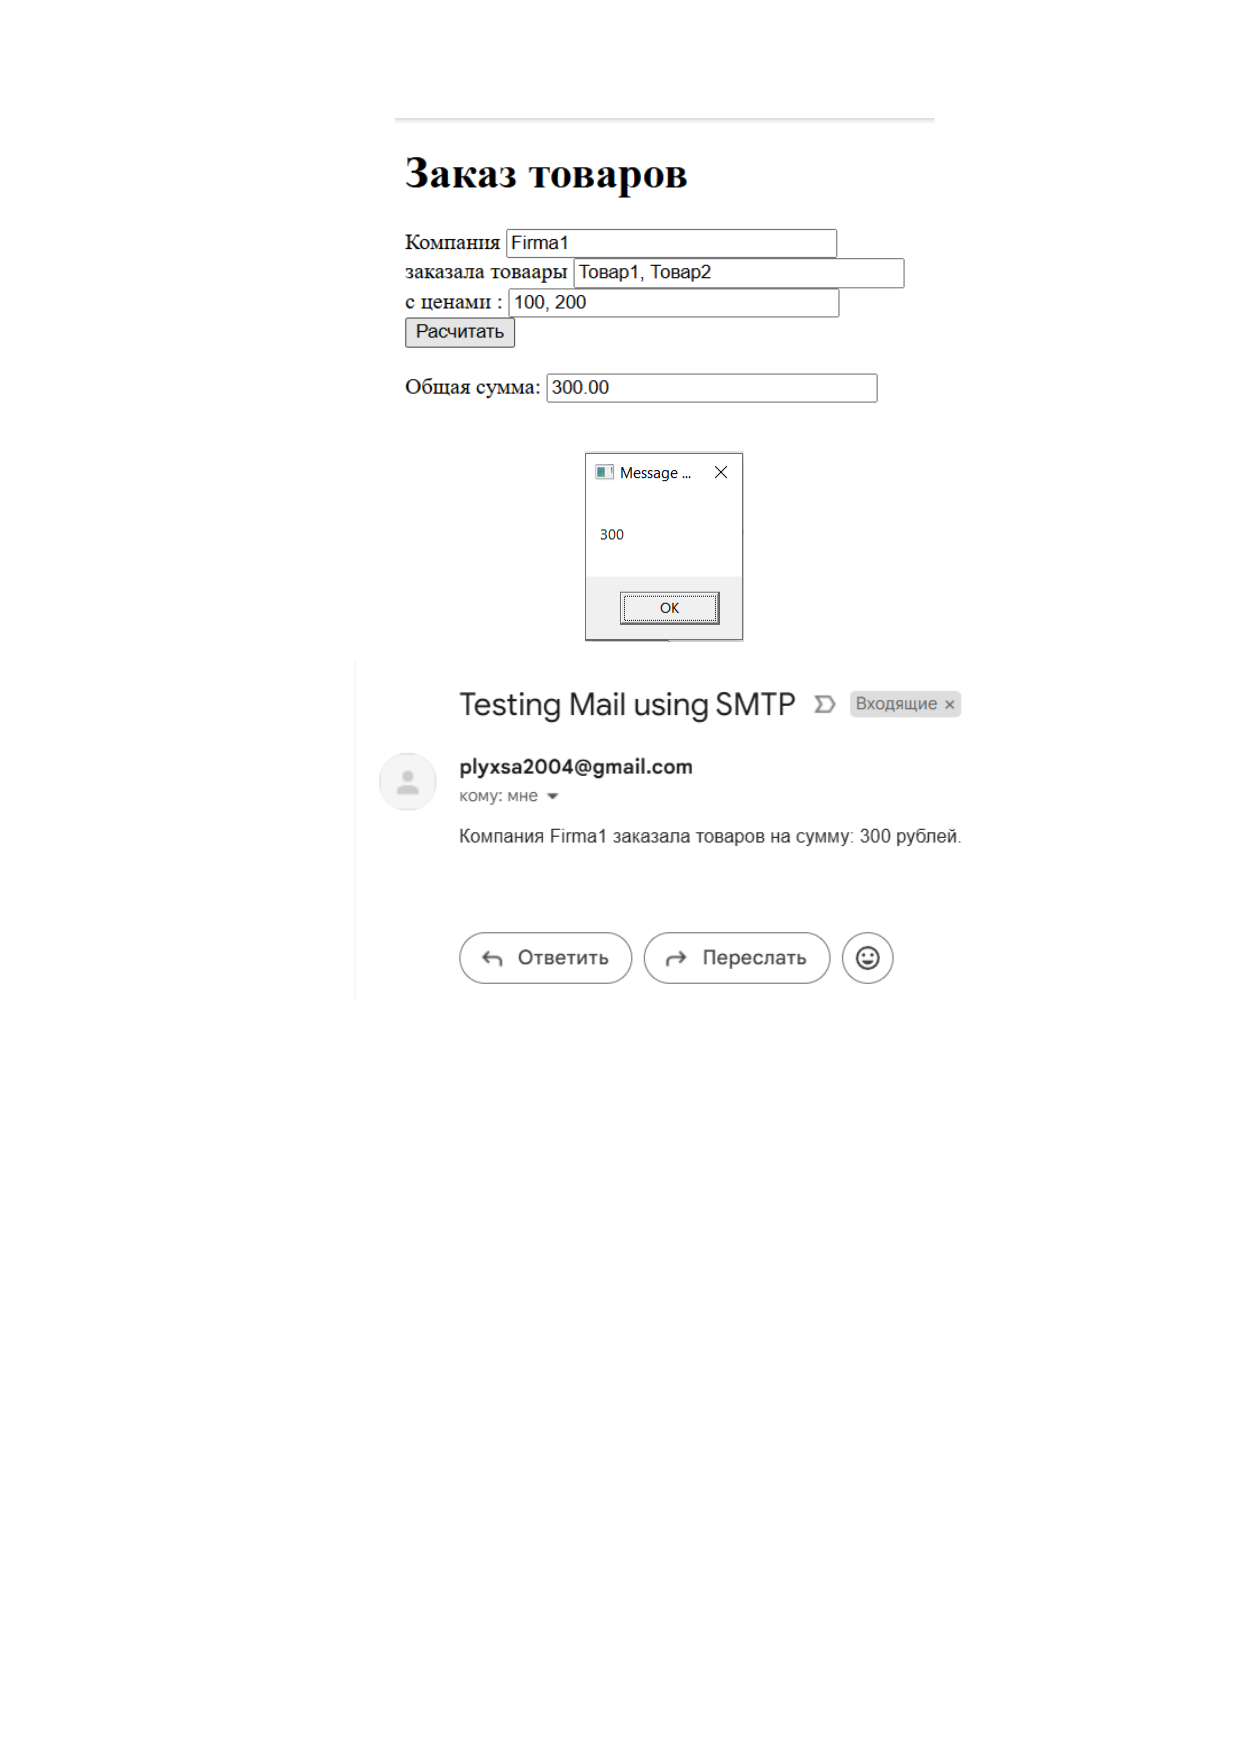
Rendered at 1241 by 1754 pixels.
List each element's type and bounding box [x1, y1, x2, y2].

picture [585, 451, 744, 642]
picture [354, 660, 975, 1000]
picture [394, 118, 935, 433]
